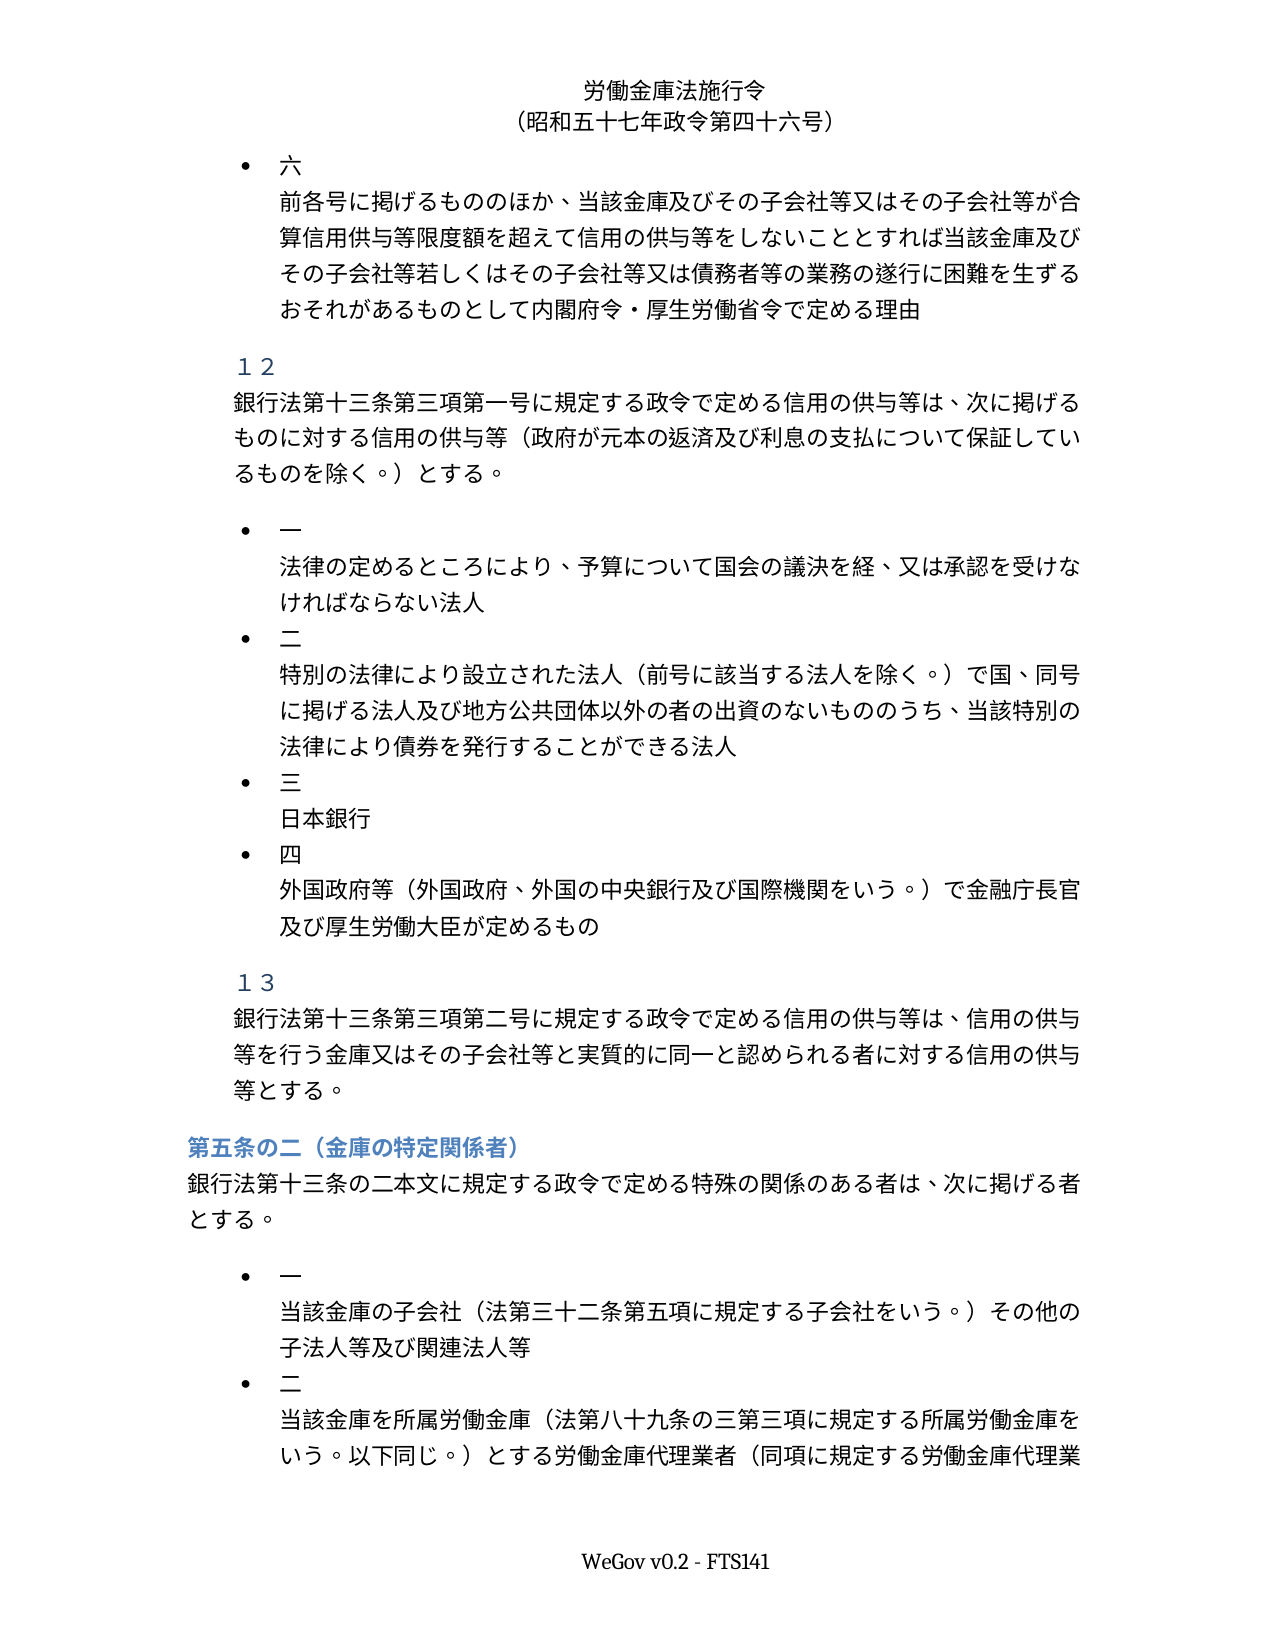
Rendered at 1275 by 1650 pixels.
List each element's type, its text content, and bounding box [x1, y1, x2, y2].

subtitle 第五条の二（金庫の特定関係者） [187, 1132, 1087, 1163]
text 銀行法第十三条第三項第二号に規定する政令で定める信用の供与等は、信用の供与等を行う金庫又はその子会社等と実質的に同一と認められる者に対する信用の供与等とする。 [233, 1003, 1087, 1106]
list 一 法律の定めるところにより、予算について国会の議決を経、又は承認を受けなければならない法人 [242, 515, 1087, 618]
text 銀行法第十三条の二本文に規定する政令で定める特殊の関係のある者は、次に掲げる者とする。 [187, 1168, 1087, 1235]
list 三 日本銀行 [242, 767, 1087, 834]
list 六 前各号に掲げるもののほか、当該金庫及びその子会社等又はその子会社等が合算信用供与等限度額を超えて信用の供与等をしないこととすれば当該金庫及びその子会社等若しくはその子会社等又は債務者等の業務の遂行に困難を生ずるおそれがあるものとして内閣府令・厚生労働省令で定める理由 [242, 150, 1087, 325]
list 二 特別の法律により設立された法人（前号に該当する法人を除く。）で国、同号に掲げる法人及び地方公共団体以外の者の出資のないもののうち、当該特別の法律により債券を発行することができる法人 [242, 623, 1087, 762]
subtitle １３ [233, 967, 1087, 998]
list 二 当該金庫を所属労働金庫（法第八十九条の三第三項に規定する所属労働金庫をいう。以下同じ。）とする労働金庫代理業者（同項に規定する労働金庫代理業者をいう。以下この項、次条第一項及び第七条の三において同じ。）並びに当該労働金庫代理業者の子法人等及び関連法人等（前号に掲げる者を除く。） [242, 1368, 1087, 1471]
text 銀行法第十三条第三項第一号に規定する政令で定める信用の供与等は、次に掲げるものに対する信用の供与等（政府が元本の返済及び利息の支払について保証しているものを除く。）とする。 [233, 386, 1087, 489]
list 一 当該金庫の子会社（法第三十二条第五項に規定する子会社をいう。）その他の子法人等及び関連法人等 [242, 1260, 1087, 1363]
list 四 外国政府等（外国政府、外国の中央銀行及び国際機関をいう。）で金融庁長官及び厚生労働大臣が定めるもの [242, 838, 1087, 942]
subtitle １２ [233, 351, 1087, 382]
